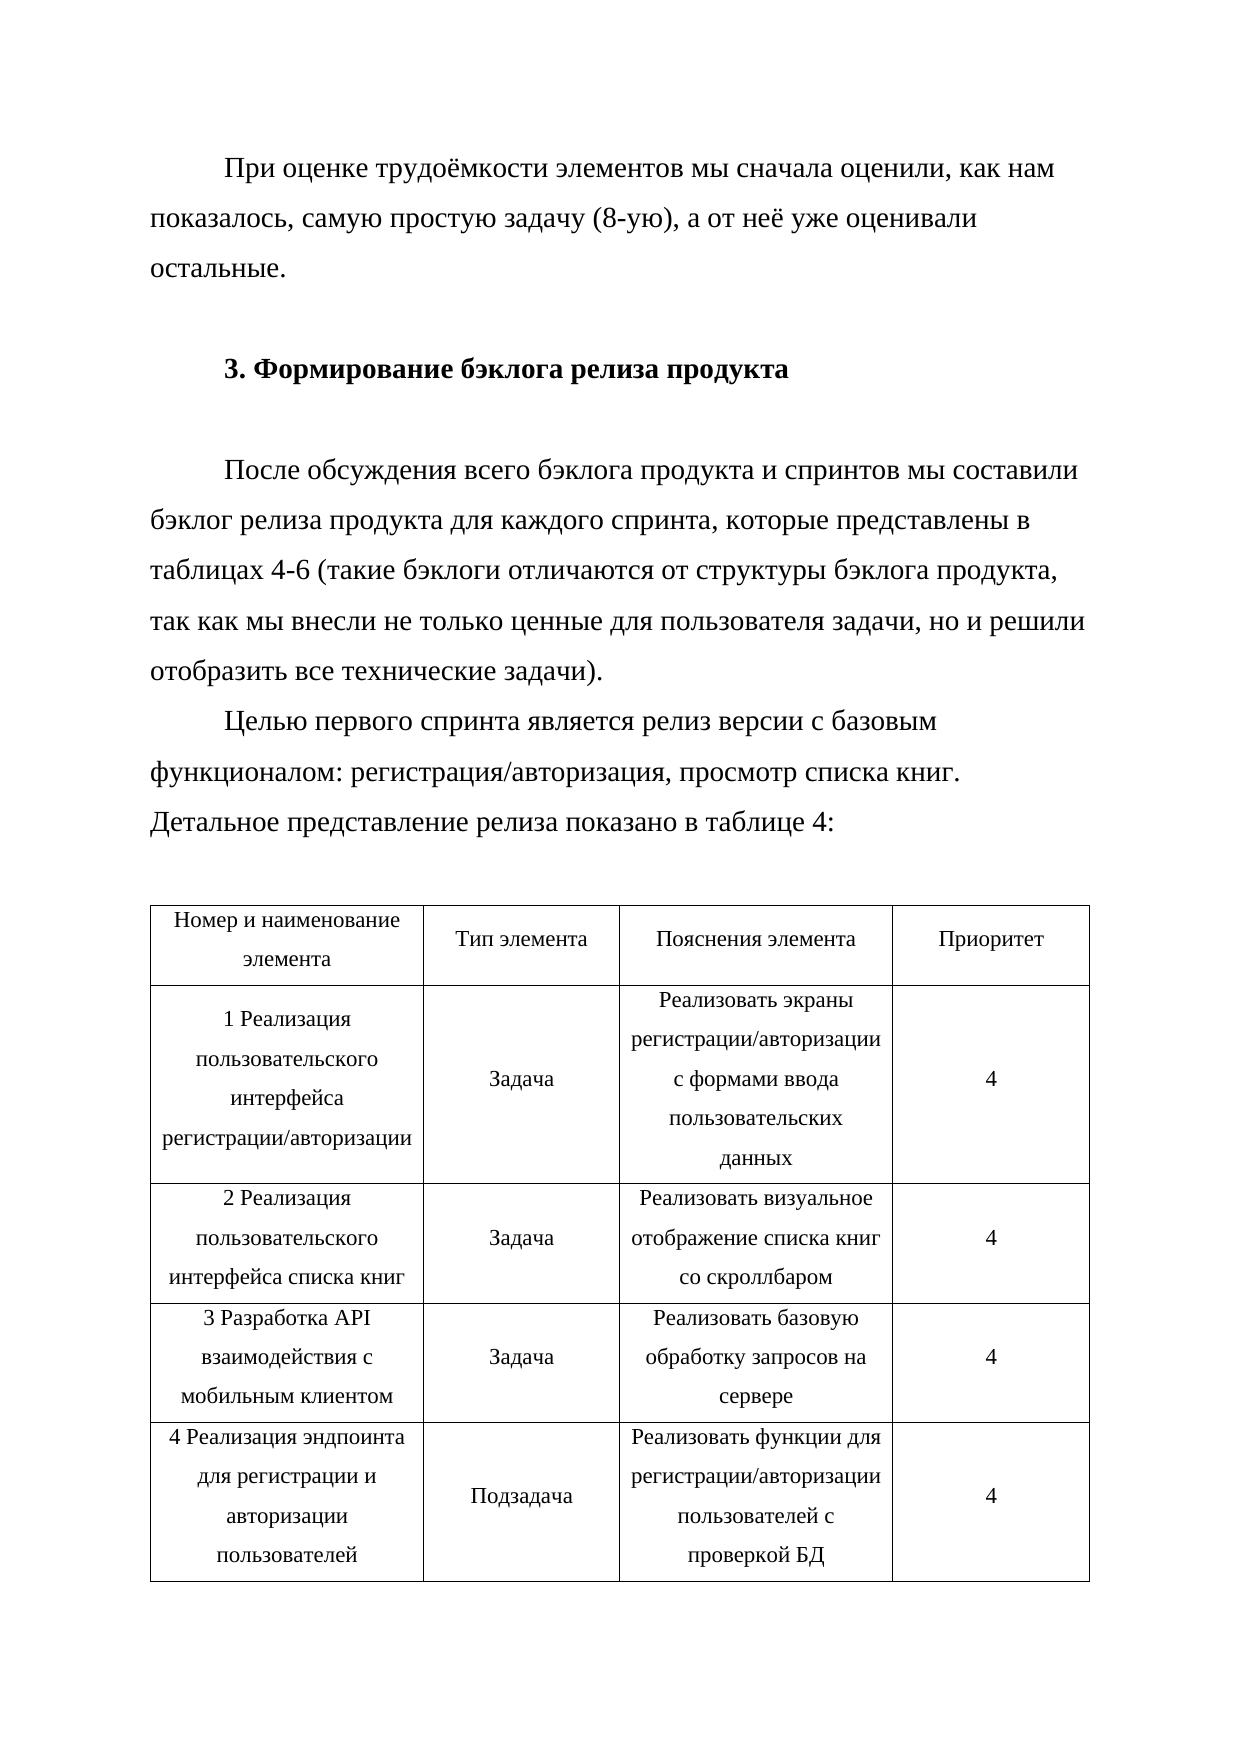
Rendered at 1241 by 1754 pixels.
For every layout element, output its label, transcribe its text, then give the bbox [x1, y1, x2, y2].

table_cell Задача [424, 986, 619, 1183]
table_cell Реализовать базовую обработку запросов на сервере [620, 1304, 892, 1422]
table_cell Реализовать функции для регистрации/авторизации пользователей с проверкой БД [620, 1423, 892, 1581]
table_cell Подзадача [424, 1423, 619, 1581]
table_cell Задача [424, 1304, 619, 1422]
table_header Пояснения элемента [620, 906, 892, 985]
table_header Приоритет [893, 906, 1089, 985]
table_cell 2 Реализация пользовательского интерфейса списка книг [151, 1184, 423, 1303]
text Целью первого спринта является релиз версии с базовым функционалом: регистрация/авторизация, просмотр списка книг. Детальное представление релиза показано в таблице 4: [150, 703, 1090, 838]
table_cell Реализовать экраны регистрации/авторизации с формами ввода пользовательских данных [620, 986, 892, 1183]
table_cell Задача [424, 1184, 619, 1303]
text После обсуждения всего бэклога продукта и спринтов мы составили бэклог релиза продукта для каждого спринта, которые представлены в таблицах 4-6 (такие бэклоги отличаются от структуры бэклога продукта, так как мы внесли не только ценные для пользователя задачи, но и решили отобразить все технические задачи). [150, 452, 1090, 687]
table_cell 4 [893, 1184, 1089, 1303]
text 3. Формирование бэклога релиза продукта [150, 351, 1090, 385]
table_cell 3 Разработка API взаимодействия с мобильным клиентом [151, 1304, 423, 1422]
table_cell 4 Реализация эндпоинта для регистрации и авторизации пользователей [151, 1423, 423, 1581]
table_cell 4 [893, 1304, 1089, 1422]
table_header Тип элемента [424, 906, 619, 985]
table_cell 4 [893, 1423, 1089, 1581]
table_header Номер и наименование элемента [151, 906, 423, 985]
table_cell 4 [893, 986, 1089, 1183]
table_cell Реализовать визуальное отображение списка книг со скроллбаром [620, 1184, 892, 1303]
table_cell 1 Реализация пользовательского интерфейса регистрации/авторизации [151, 986, 423, 1183]
text При оценке трудоёмкости элементов мы сначала оценили, как нам показалось, самую простую задачу (8-ую), а от неё уже оценивали остальные. [150, 150, 1090, 284]
